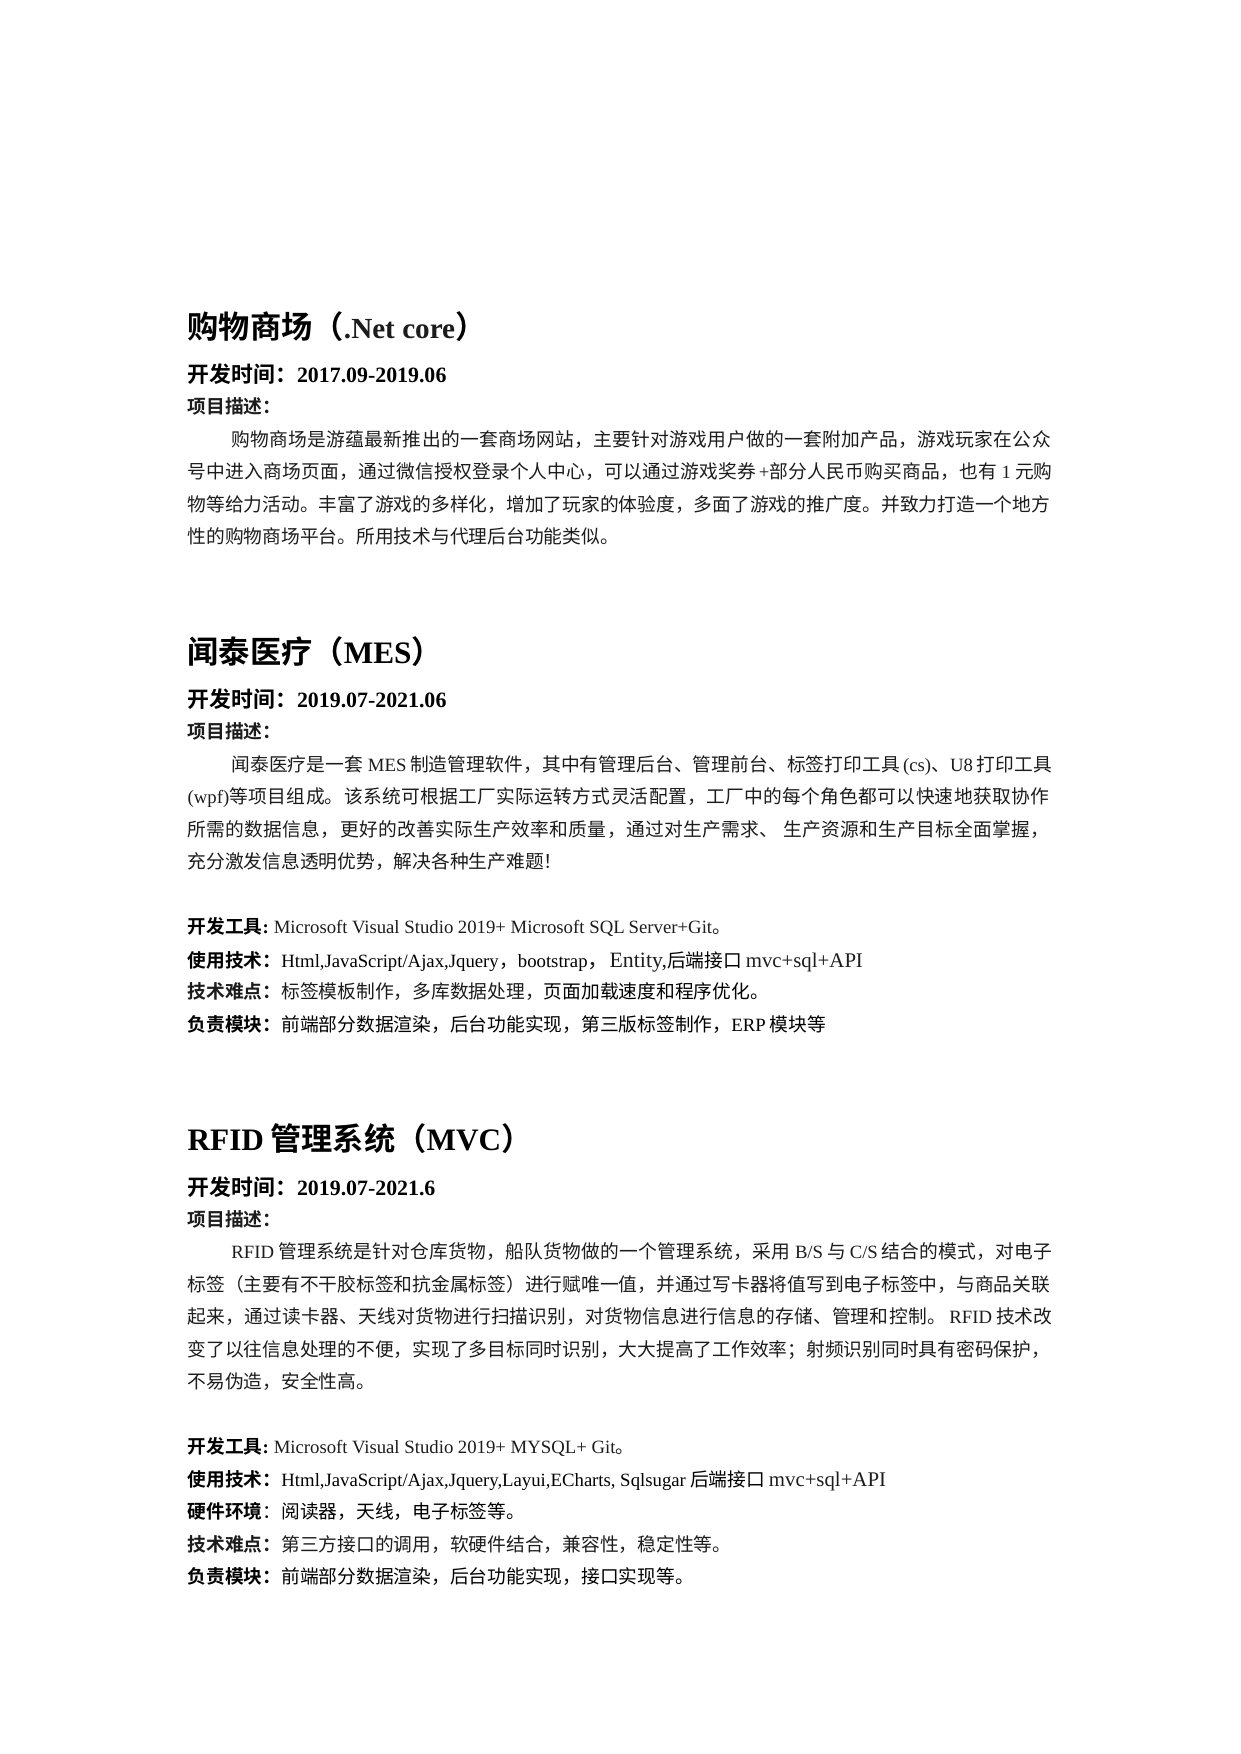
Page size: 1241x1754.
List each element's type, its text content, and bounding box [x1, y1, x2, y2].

text 硬件环境：阅读器，天线，电子标签等。 [187, 1494, 1053, 1527]
text 技术难点：标签模板制作，多库数据处理，页面加载速度和程序优化。 [187, 974, 1053, 1007]
text 技术难点：第三方接口的调用，软硬件结合，兼容性，稳定性等。 [187, 1527, 1053, 1559]
text 开发时间：2017.09-2019.06 [187, 357, 1053, 389]
text 开发时间：2019.07-2021.06 [187, 682, 1053, 714]
text 负责模块：前端部分数据渲染，后台功能实现，接口实现等。 [187, 1559, 1053, 1592]
text 使用技术：Html,JavaScript/Ajax,Jquery，bootstrap，Entity,后端接口mvc+sql+API [187, 942, 1053, 974]
text 购物商场是游蕴最新推出的一套商场网站，主要针对游戏用户做的一套附加产品，游戏玩家在公众号中进入商场页面，通过微信授权登录个人中心，可以通过游戏奖券+部分人民币购买商品，也有1元购物等给力活动。丰富了游戏的多样化，增加了玩家的体验度，多面了游戏的推广度。并致力打造一个地方性的购物商场平台。所用技术与代理后台功能类似。 [187, 422, 1053, 552]
text RFID管理系统是针对仓库货物，船队货物做的一个管理系统，采用B/S与C/S结合的模式，对电子标签（主要有不干胶标签和抗金属标签）进行赋唯一值，并通过写卡器将值写到电子标签中，与商品关联起来，通过读卡器、天线对货物进行扫描识别，对货物信息进行信息的存储、管理和控制。RFID技术改变了以往信息处理的不便，实现了多目标同时识别，大大提高了工作效率；射频识别同时具有密码保护，不易伪造，安全性高。 [187, 1234, 1053, 1397]
text RFID管理系统（MVC） [187, 1104, 1053, 1169]
text 开发工具: Microsoft Visual Studio 2019+ MYSQL+ Git。 [187, 1429, 1053, 1462]
text 负责模块：前端部分数据渲染，后台功能实现，第三版标签制作，ERP模块等 [187, 1007, 1053, 1039]
text 闻泰医疗（MES） [187, 617, 1053, 682]
text 购物商场（.Net core） [187, 292, 1053, 357]
text 项目描述： [187, 389, 1053, 422]
text 项目描述： [187, 1202, 1053, 1234]
text 开发工具: Microsoft Visual Studio 2019+ Microsoft SQL Server+Git。 [187, 909, 1053, 942]
text 项目描述： [187, 714, 1053, 747]
text 开发时间：2019.07-2021.6 [187, 1169, 1053, 1202]
text 闻泰医疗是一套MES制造管理软件，其中有管理后台、管理前台、标签打印工具(cs)、U8打印工具(wpf)等项目组成。该系统可根据工厂实际运转方式灵活配置，工厂中的每个角色都可以快速地获取协作所需的数据信息，更好的改善实际生产效率和质量，通过对生产需求、 生产资源和生产目标全面掌握，充分激发信息透明优势，解决各种生产难题！ [187, 747, 1053, 877]
text 使用技术：Html,JavaScript/Ajax,Jquery,Layui,ECharts, Sqlsugar后端接口mvc+sql+API [187, 1462, 1053, 1494]
